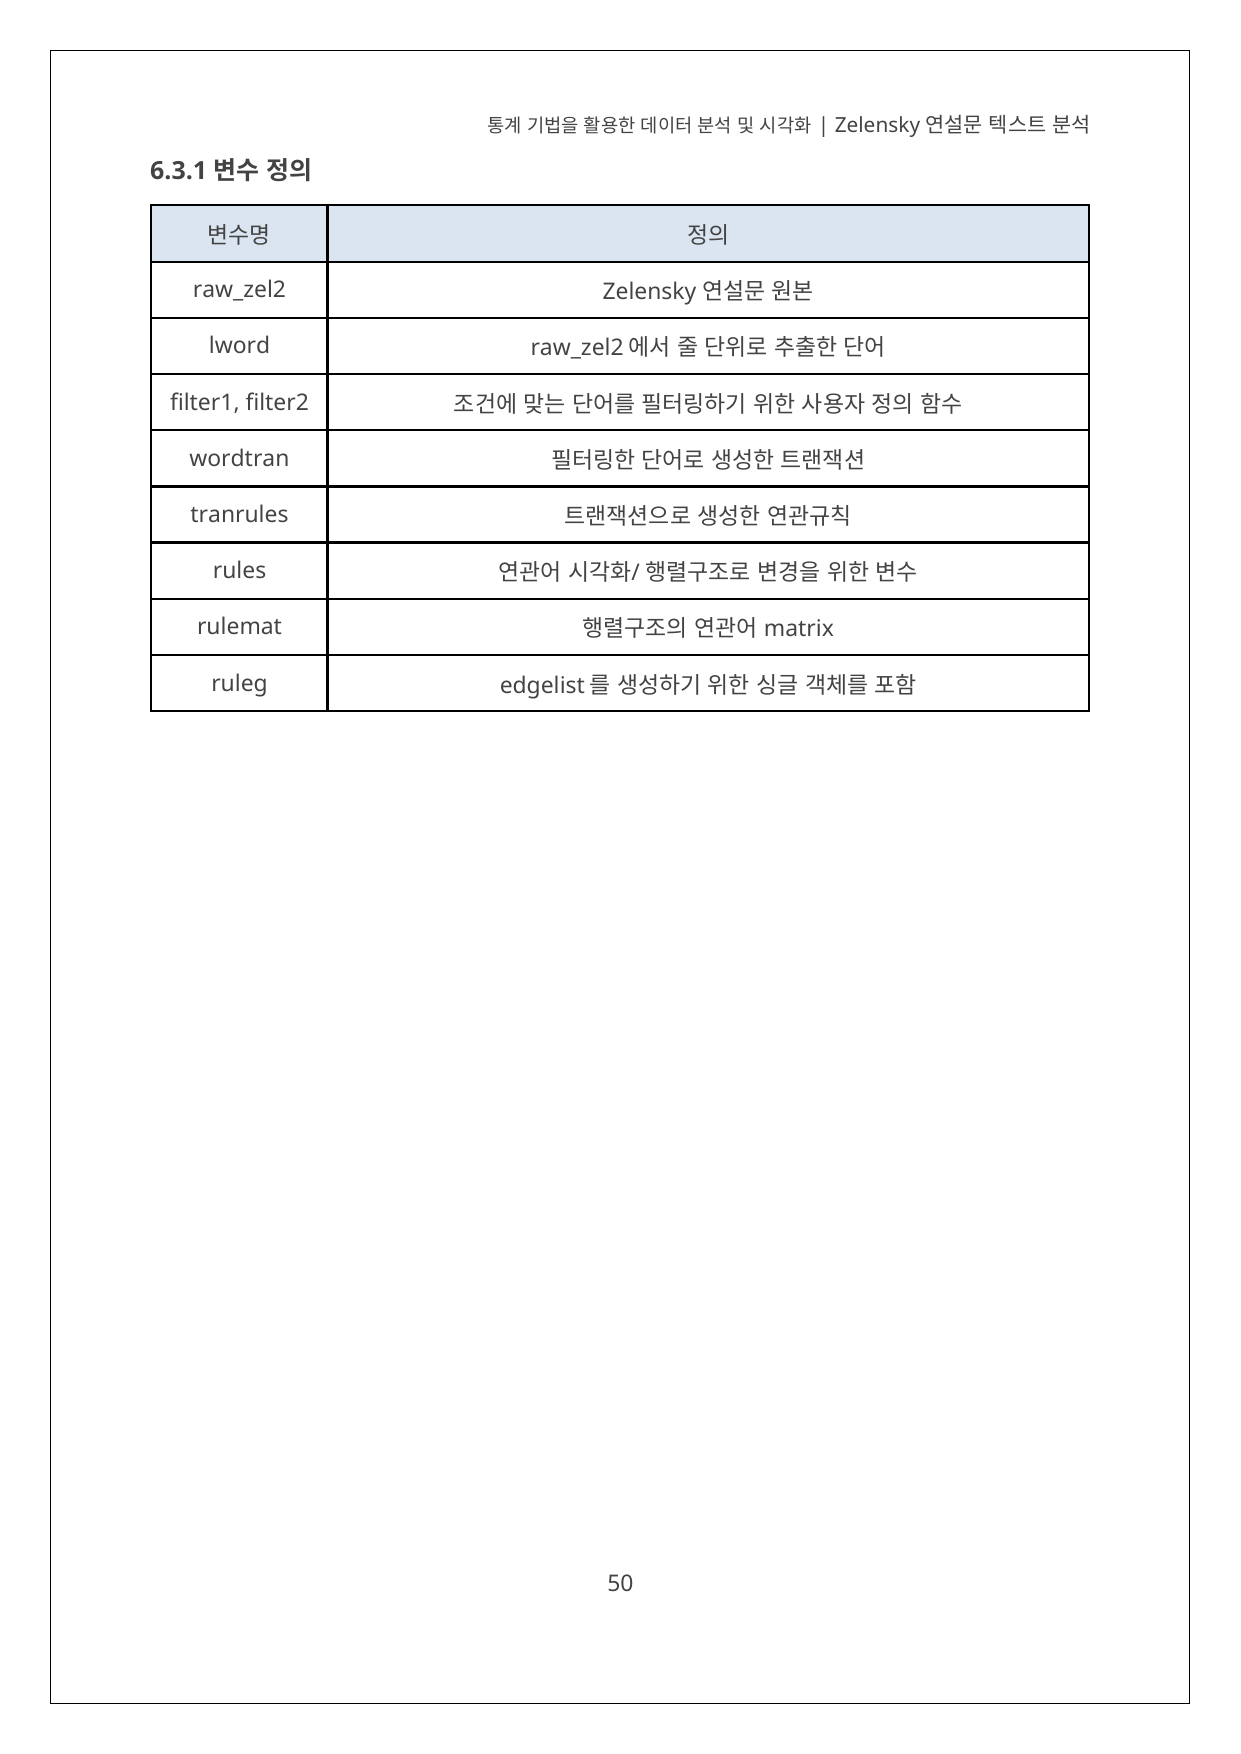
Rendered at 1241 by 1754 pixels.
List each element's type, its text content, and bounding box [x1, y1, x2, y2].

table_cell 연관어 시각화/ 행렬구조로 변경을 위한 변수 [329, 544, 1088, 598]
table_header 정의 [329, 206, 1088, 261]
table_cell lword [152, 319, 326, 373]
table_cell raw_zel2 [152, 263, 326, 317]
table_cell ruleg [152, 656, 326, 710]
subtitle 6.3.1 변수 정의 [150, 151, 1090, 187]
table_cell raw_zel2에서 줄 단위로 추출한 단어 [329, 319, 1088, 373]
table_cell tranrules [152, 488, 326, 541]
table_cell 조건에 맞는 단어를 필터링하기 위한 사용자 정의 함수 [329, 375, 1088, 429]
table_header 변수명 [152, 206, 326, 261]
table_cell wordtran [152, 431, 326, 485]
table_cell 트랜잭션으로 생성한 연관규칙 [329, 488, 1088, 541]
table_cell rulemat [152, 600, 326, 654]
table_cell 필터링한 단어로 생성한 트랜잭션 [329, 431, 1088, 485]
table_cell filter1, filter2 [152, 375, 326, 429]
table_cell 행렬구조의 연관어 matrix [329, 600, 1088, 654]
table_cell edgelist를 생성하기 위한 싱글 객체를 포함 [329, 656, 1088, 710]
table_cell Zelensky 연설문 원본 [329, 263, 1088, 317]
table_cell rules [152, 544, 326, 598]
